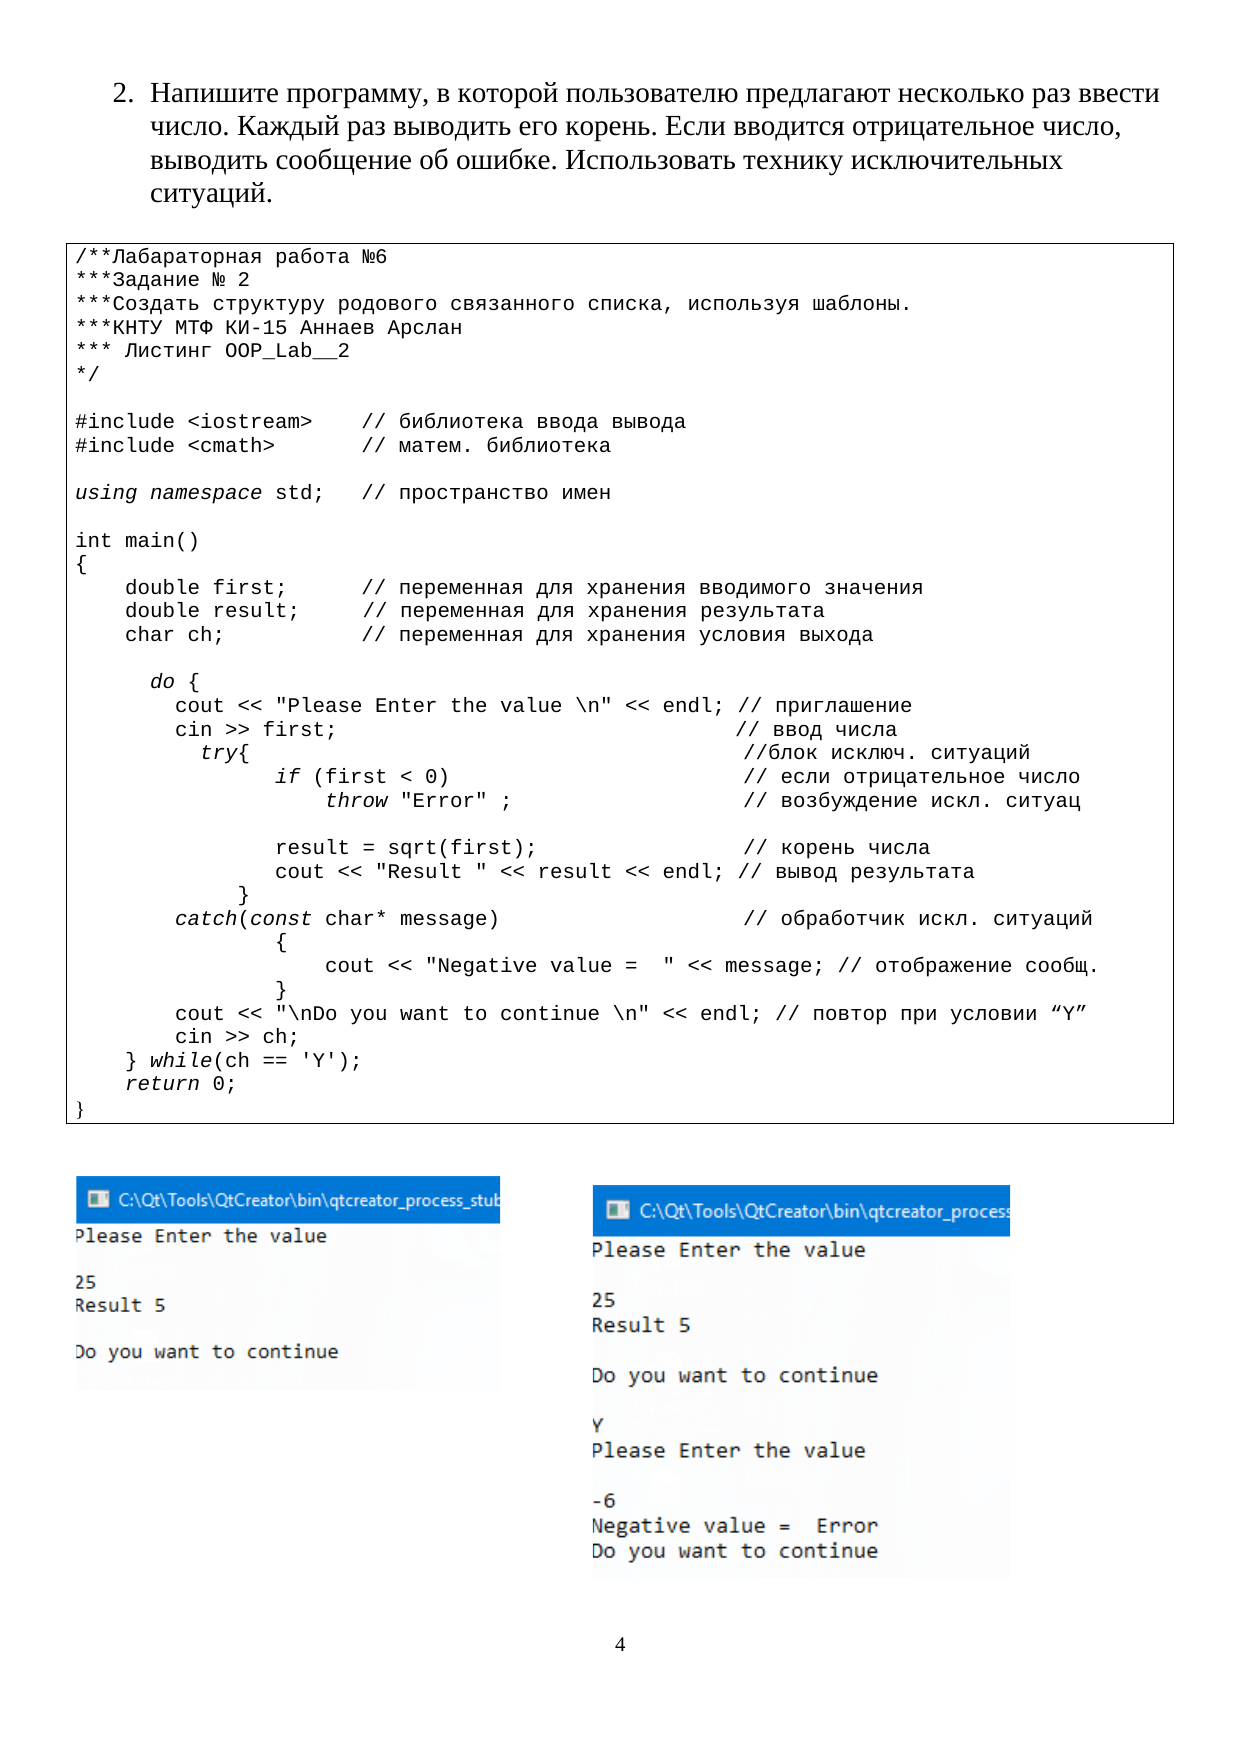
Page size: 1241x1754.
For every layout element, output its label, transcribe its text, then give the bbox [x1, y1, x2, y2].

text using namespace std; // пространство имен [75, 482, 1165, 506]
text */ [75, 364, 1165, 388]
text #include <cmath> // матем. библиотека [75, 435, 1165, 459]
text double first; // переменная для хранения вводимого значения [75, 577, 1165, 601]
picture [591, 1185, 1011, 1577]
text cout << "\nDo you want to continue \n" << endl; // повтор при условии “Y” [75, 1002, 1165, 1026]
text double result; // переменная для хранения результата [75, 601, 1165, 624]
text do { [75, 671, 1165, 695]
text ***КНТУ МТФ КИ-15 Аннаев Арслан [75, 317, 1165, 340]
text cin >> first; // ввод числа [75, 719, 1165, 742]
text int main() [75, 529, 1165, 553]
text { [75, 932, 1165, 955]
list Напишите программу, в которой пользователю предлагают несколько раз ввести число. Каждый раз выводить его корень. Если вводится отрицательное число, выводить сообщение об ошибке. Использовать технику исключительных ситуаций. [112, 75, 1165, 209]
text catch(const char* message) // обработчик искл. ситуаций [75, 908, 1165, 932]
text ***Создать структуру родового связанного списка, используя шаблоны. [75, 293, 1165, 317]
text cout << "Negative value = " << message; // отображение сообщ. [75, 955, 1165, 979]
text cin >> ch; [75, 1026, 1165, 1050]
text ***Задание № 2 [75, 269, 1165, 293]
text try{ //блок исключ. ситуаций [75, 742, 1165, 766]
text if (first < 0) // если отрицательное число [75, 766, 1165, 790]
text } [67, 1094, 1173, 1123]
text /**Лабараторная работа №6 [67, 244, 1173, 269]
text cout << "Result " << result << endl; // вывод результата [75, 861, 1165, 884]
text char ch; // переменная для хранения условия выхода [75, 624, 1165, 648]
text } [75, 884, 1165, 908]
text cout << "Please Enter the value \n" << endl; // приглашение [75, 695, 1165, 719]
text { [75, 553, 1165, 577]
text *** Листинг OOP_Lab__2 [75, 340, 1165, 364]
picture [75, 1176, 499, 1389]
text } while(ch == 'Y'); [75, 1050, 1165, 1073]
text result = sqrt(first); // корень числа [75, 837, 1165, 861]
text #include <iostream> // библиотека ввода вывода [75, 411, 1165, 435]
text } [75, 979, 1165, 1002]
text throw "Error" ; // возбуждение искл. ситуац [75, 790, 1165, 813]
text return 0; [75, 1073, 1165, 1094]
